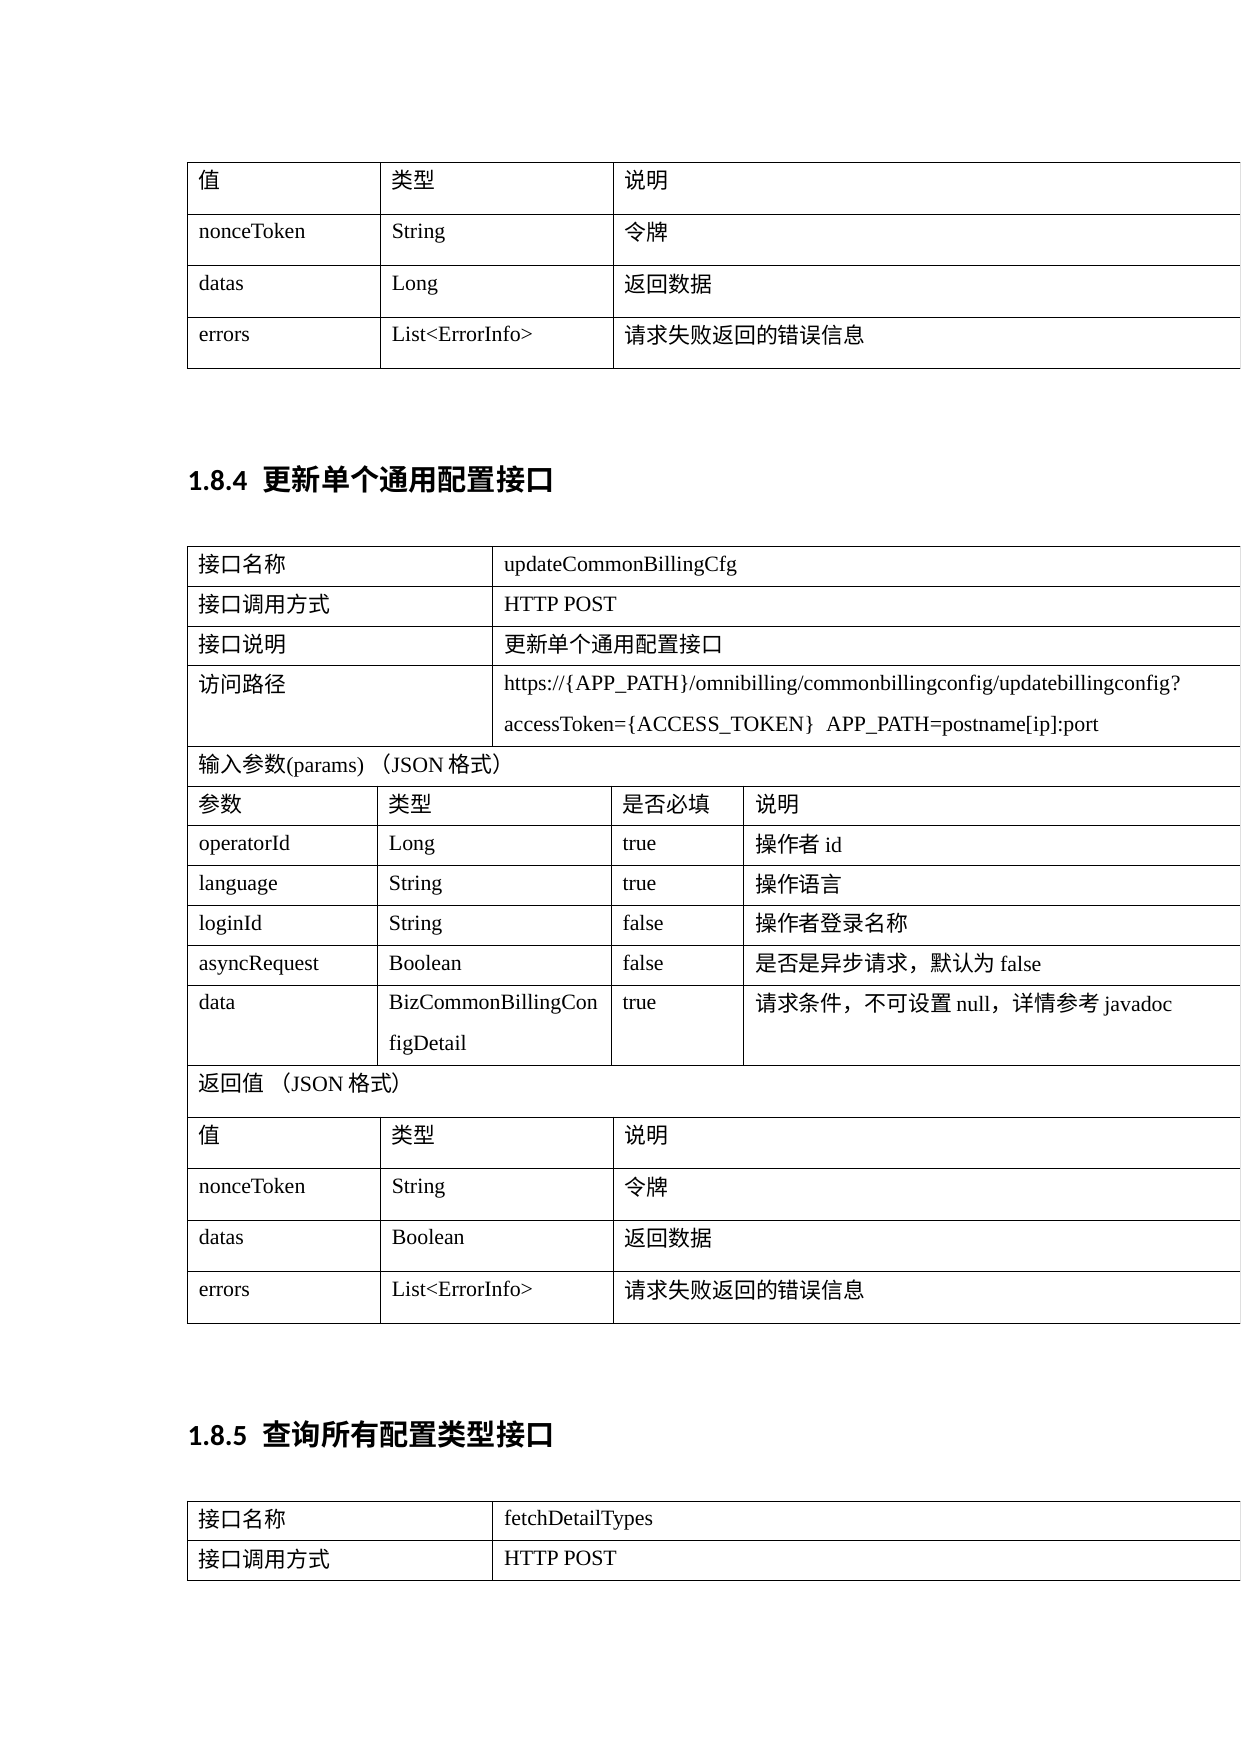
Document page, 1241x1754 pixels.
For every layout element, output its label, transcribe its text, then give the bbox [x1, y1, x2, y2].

table_cell true [612, 986, 743, 1065]
table_cell 操作者登录名称 [744, 906, 1240, 945]
table_cell 说明 [744, 787, 1240, 825]
table_cell language [188, 866, 377, 905]
table_cell true [612, 866, 743, 905]
table_cell datas [188, 266, 380, 317]
table_cell String [381, 215, 613, 265]
table_cell 操作者id [744, 826, 1240, 865]
table_cell BizCommonBillingConfigDetail [378, 986, 611, 1065]
table_cell List<ErrorInfo> [381, 1272, 613, 1323]
table_cell true [612, 826, 743, 865]
table_cell 令牌 [614, 215, 1240, 265]
table_cell String [378, 906, 611, 945]
table_cell 返回数据 [614, 1221, 1240, 1271]
table_cell 接口调用方式 [188, 587, 492, 626]
subtitle 更新单个通用配置接口 [187, 446, 1053, 511]
table_cell HTTP POST [493, 1541, 1240, 1580]
table_cell 参数 [188, 787, 377, 825]
table_cell 类型 [381, 1118, 613, 1168]
table_cell asyncRequest [188, 946, 377, 984]
table_header fetchDetailTypes [493, 1502, 1240, 1540]
table_cell 返回数据 [614, 266, 1240, 317]
table_cell Long [378, 826, 611, 865]
table_cell 令牌 [614, 1169, 1240, 1220]
table_header updateCommonBillingCfg [493, 547, 1240, 586]
table_cell 值 [188, 163, 380, 213]
table_cell loginId [188, 906, 377, 945]
table_cell List<ErrorInfo> [381, 318, 613, 368]
table_cell datas [188, 1221, 380, 1271]
table_cell 是否必填 [612, 787, 743, 825]
table_cell Long [381, 266, 613, 317]
table_cell nonceToken [188, 215, 380, 265]
table_cell 接口调用方式 [188, 1541, 492, 1580]
table_cell Boolean [378, 946, 611, 984]
table_cell 请求失败返回的错误信息 [614, 318, 1240, 368]
table_cell 请求失败返回的错误信息 [614, 1272, 1240, 1323]
table_cell 请求条件，不可设置null，详情参考javadoc [744, 986, 1240, 1065]
table_cell https://{APP_PATH}/omnibilling/commonbillingconfig/updatebillingconfig?accessToken={ACCESS_TOKEN} APP_PATH=postname[ip]:port [493, 666, 1240, 746]
table_cell 类型 [378, 787, 611, 825]
table_cell 是否是异步请求，默认为false [744, 946, 1240, 984]
table_cell String [378, 866, 611, 905]
table_cell false [612, 946, 743, 984]
table_cell operatorId [188, 826, 377, 865]
table_cell Boolean [381, 1221, 613, 1271]
table_cell String [381, 1169, 613, 1220]
table_cell 更新单个通用配置接口 [493, 627, 1240, 665]
table_cell HTTP POST [493, 587, 1240, 626]
table_cell data [188, 986, 377, 1065]
table_cell nonceToken [188, 1169, 380, 1220]
table_cell 输入参数(params) （JSON格式） [188, 747, 1240, 786]
table_cell 说明 [614, 1118, 1240, 1168]
table_header 接口名称 [188, 1502, 492, 1540]
table_cell 接口说明 [188, 627, 492, 665]
subtitle 查询所有配置类型接口 [187, 1400, 1053, 1465]
table_cell errors [188, 1272, 380, 1323]
table_cell 类型 [381, 163, 613, 213]
table_header 接口名称 [188, 547, 492, 586]
table_cell errors [188, 318, 380, 368]
table_cell 操作语言 [744, 866, 1240, 905]
table_cell 说明 [614, 163, 1240, 213]
table_cell 访问路径 [188, 666, 492, 746]
table_cell 值 [188, 1118, 380, 1168]
table_cell false [612, 906, 743, 945]
table_cell 返回值 （JSON格式） [188, 1066, 1240, 1117]
